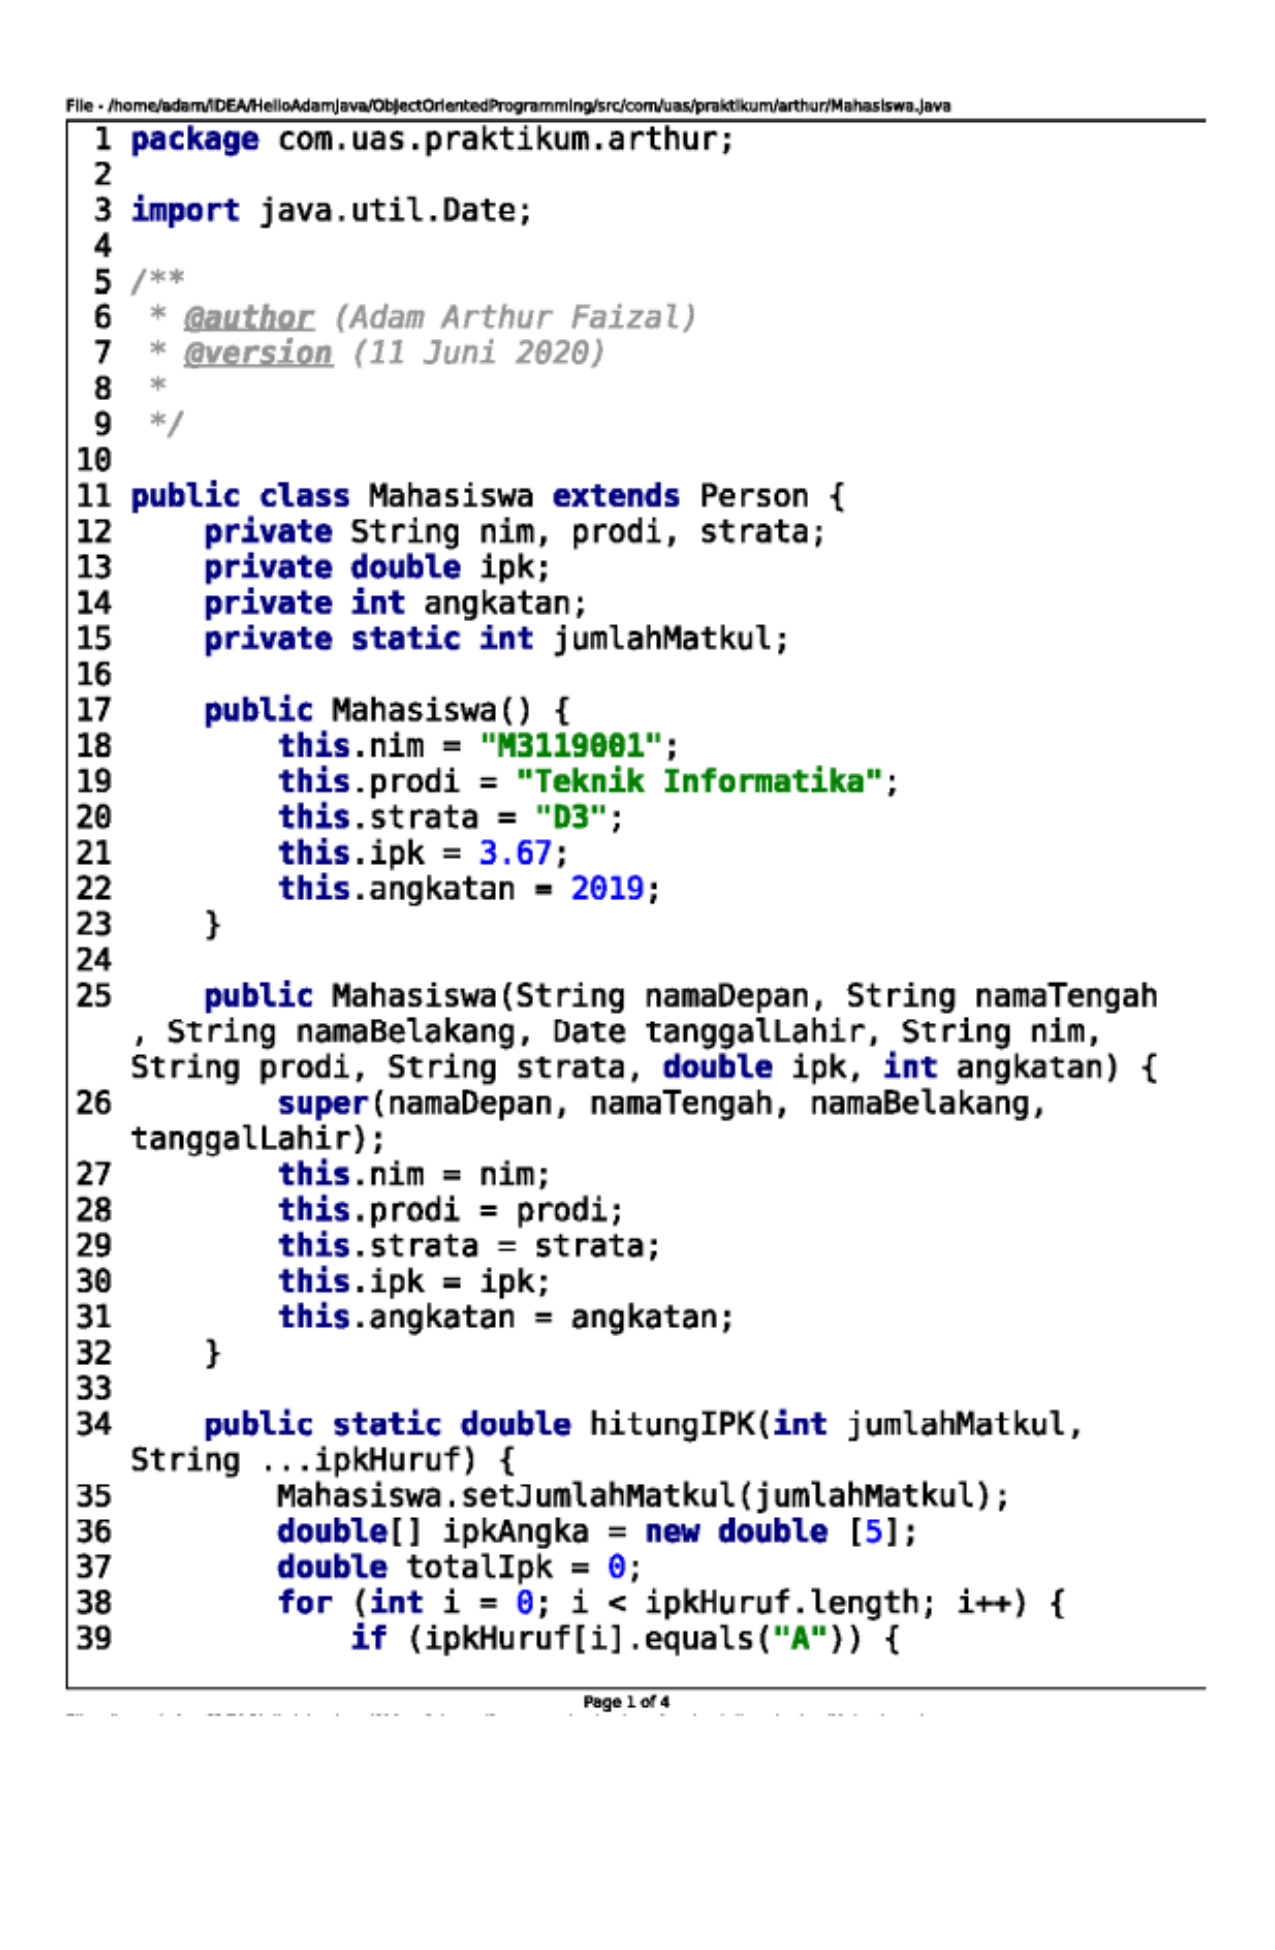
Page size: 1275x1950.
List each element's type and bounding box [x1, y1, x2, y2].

picture [23, 59, 1252, 1797]
